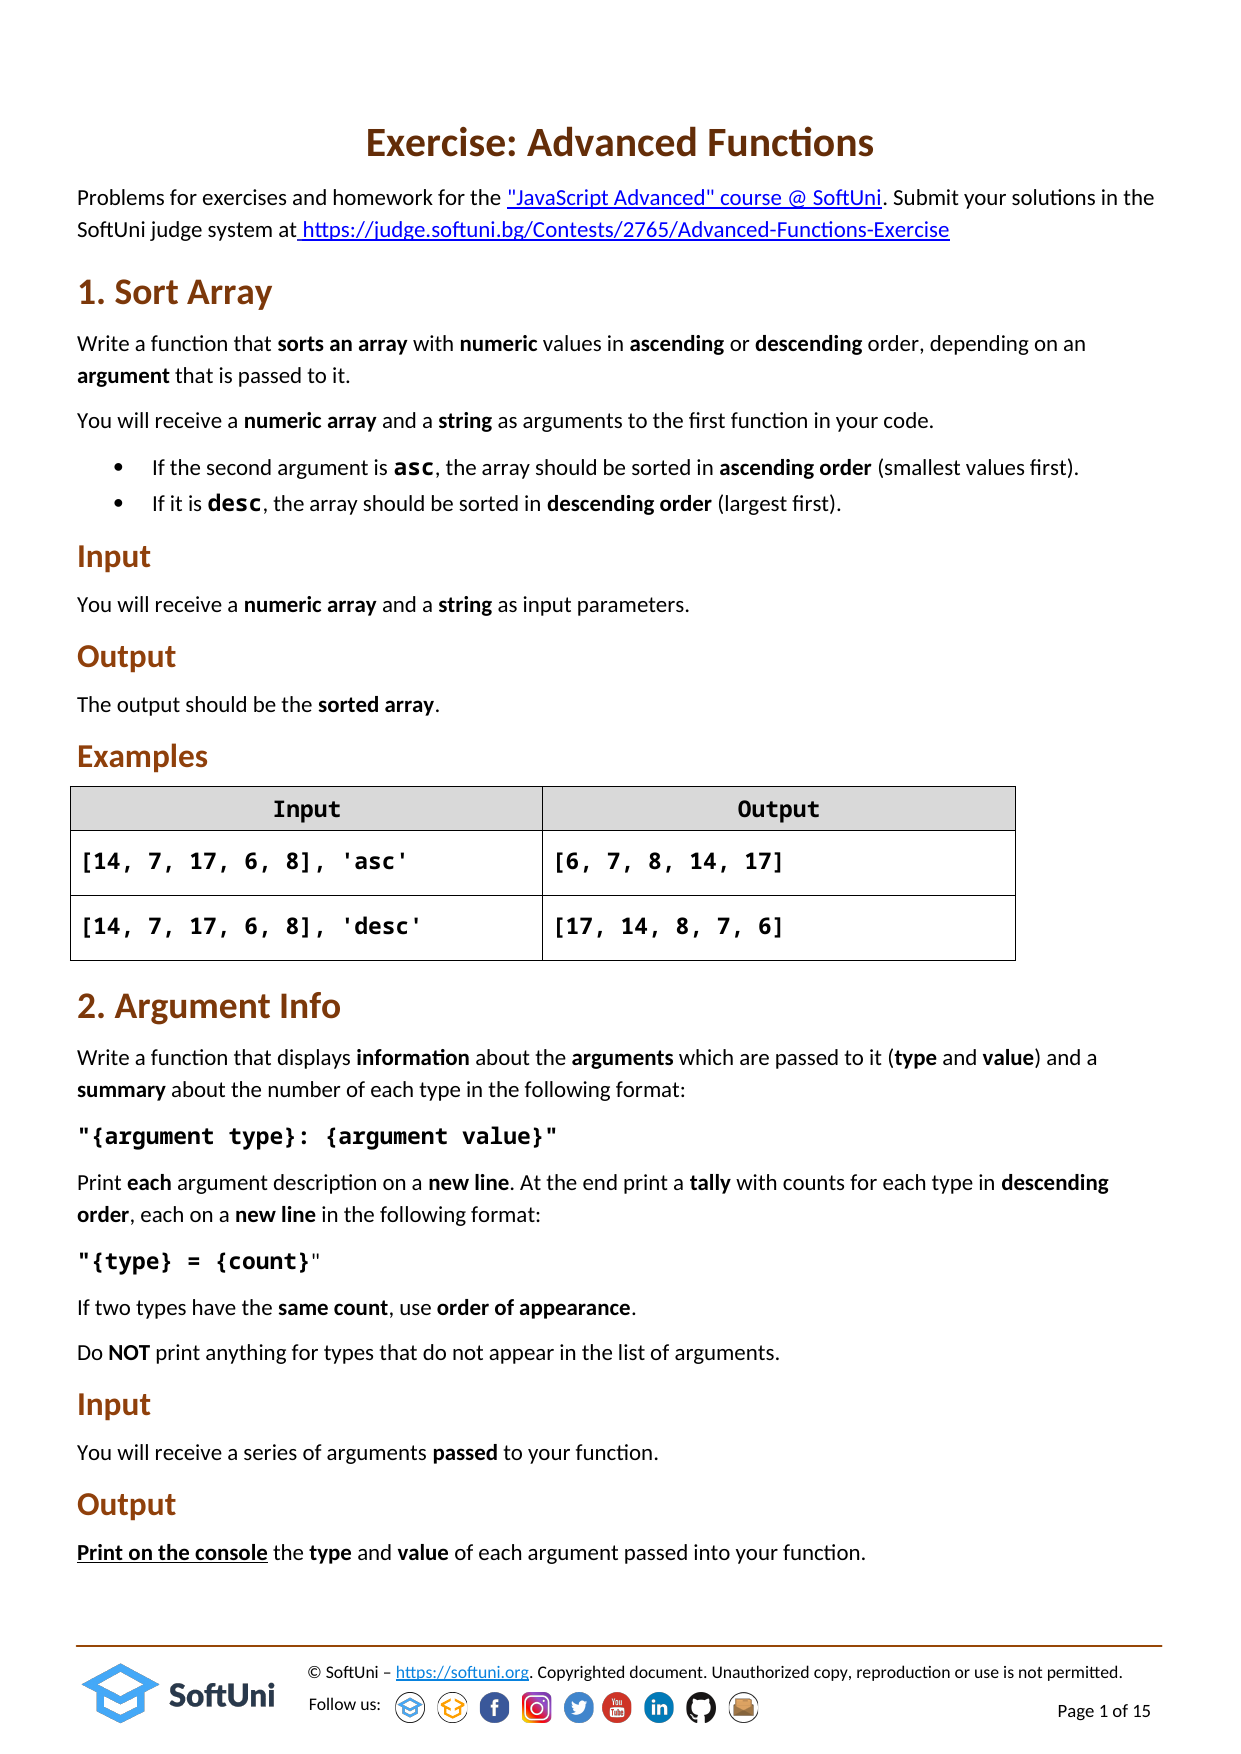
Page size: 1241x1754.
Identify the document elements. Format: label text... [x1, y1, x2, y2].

picture [75, 1658, 281, 1729]
subtitle Argument Info [77, 982, 1163, 1028]
subtitle Input [77, 1383, 1163, 1423]
picture [644, 1692, 653, 1701]
picture [644, 1714, 653, 1723]
subtitle Output [77, 635, 1163, 676]
text Do NOT print anything for types that do not appear in the list of arguments. [77, 1338, 1163, 1366]
picture [686, 1692, 716, 1723]
text Problems for exercises and homework for the "JavaScript Advanced" course @ SoftUni. Submit your solutions in the SoftUni judge system at https://judge.softuni.bg/Contests/2765/Advanced-Functions-Exercise [77, 183, 1163, 243]
picture [479, 1692, 510, 1723]
subtitle Exercise: Advanced Functions [77, 116, 1163, 167]
text You will receive a numeric array and a string as arguments to the first function in your code. [77, 406, 1163, 434]
text Print on the console the type and value of each argument passed into your function. [77, 1538, 1163, 1566]
subtitle Examples [77, 735, 1163, 776]
table_header Output [543, 787, 1015, 830]
text You will receive a numeric array and a string as input parameters. [77, 590, 1163, 618]
picture [665, 1692, 674, 1701]
picture [665, 1714, 674, 1723]
table_cell [14, 7, 17, 6, 8], 'desc' [71, 896, 542, 960]
text "{argument type}: {argument value}" [77, 1120, 1163, 1151]
subtitle Sort Array [77, 268, 1163, 314]
text Print each argument description on a new line. At the end print a tally with counts for each type in descending order, each on a new line in the following format: [77, 1168, 1163, 1228]
picture [728, 1692, 759, 1723]
text You will receive a series of arguments passed to your function. [77, 1438, 1163, 1466]
subtitle Output [77, 1483, 1163, 1523]
text "{type} = {count}" [77, 1245, 1163, 1276]
list If it is desc, the array should be sorted in descending order (largest first). [114, 487, 1163, 518]
picture [602, 1692, 632, 1723]
picture [437, 1692, 468, 1723]
text Write a function that displays information about the arguments which are passed to it (type and value) and a summary about the number of each type in the following format: [77, 1043, 1163, 1103]
text If two types have the same count, use order of appearance. [77, 1293, 1163, 1321]
picture [522, 1692, 552, 1723]
text Write a function that sorts an array with numeric values in ascending or descending order, depending on an argument that is passed to it. [77, 329, 1163, 389]
table_cell [6, 7, 8, 14, 17] [543, 831, 1015, 895]
picture [564, 1692, 594, 1723]
picture [395, 1692, 425, 1723]
picture [658, 1705, 667, 1714]
table_header Input [71, 787, 542, 830]
subtitle Input [77, 535, 1163, 576]
list If the second argument is asc, the array should be sorted in ascending order (smallest values first). [114, 451, 1163, 482]
table_cell [14, 7, 17, 6, 8], 'asc' [71, 831, 542, 895]
text The output should be the sorted array. [77, 690, 1163, 718]
table_cell [17, 14, 8, 7, 6] [543, 896, 1015, 960]
